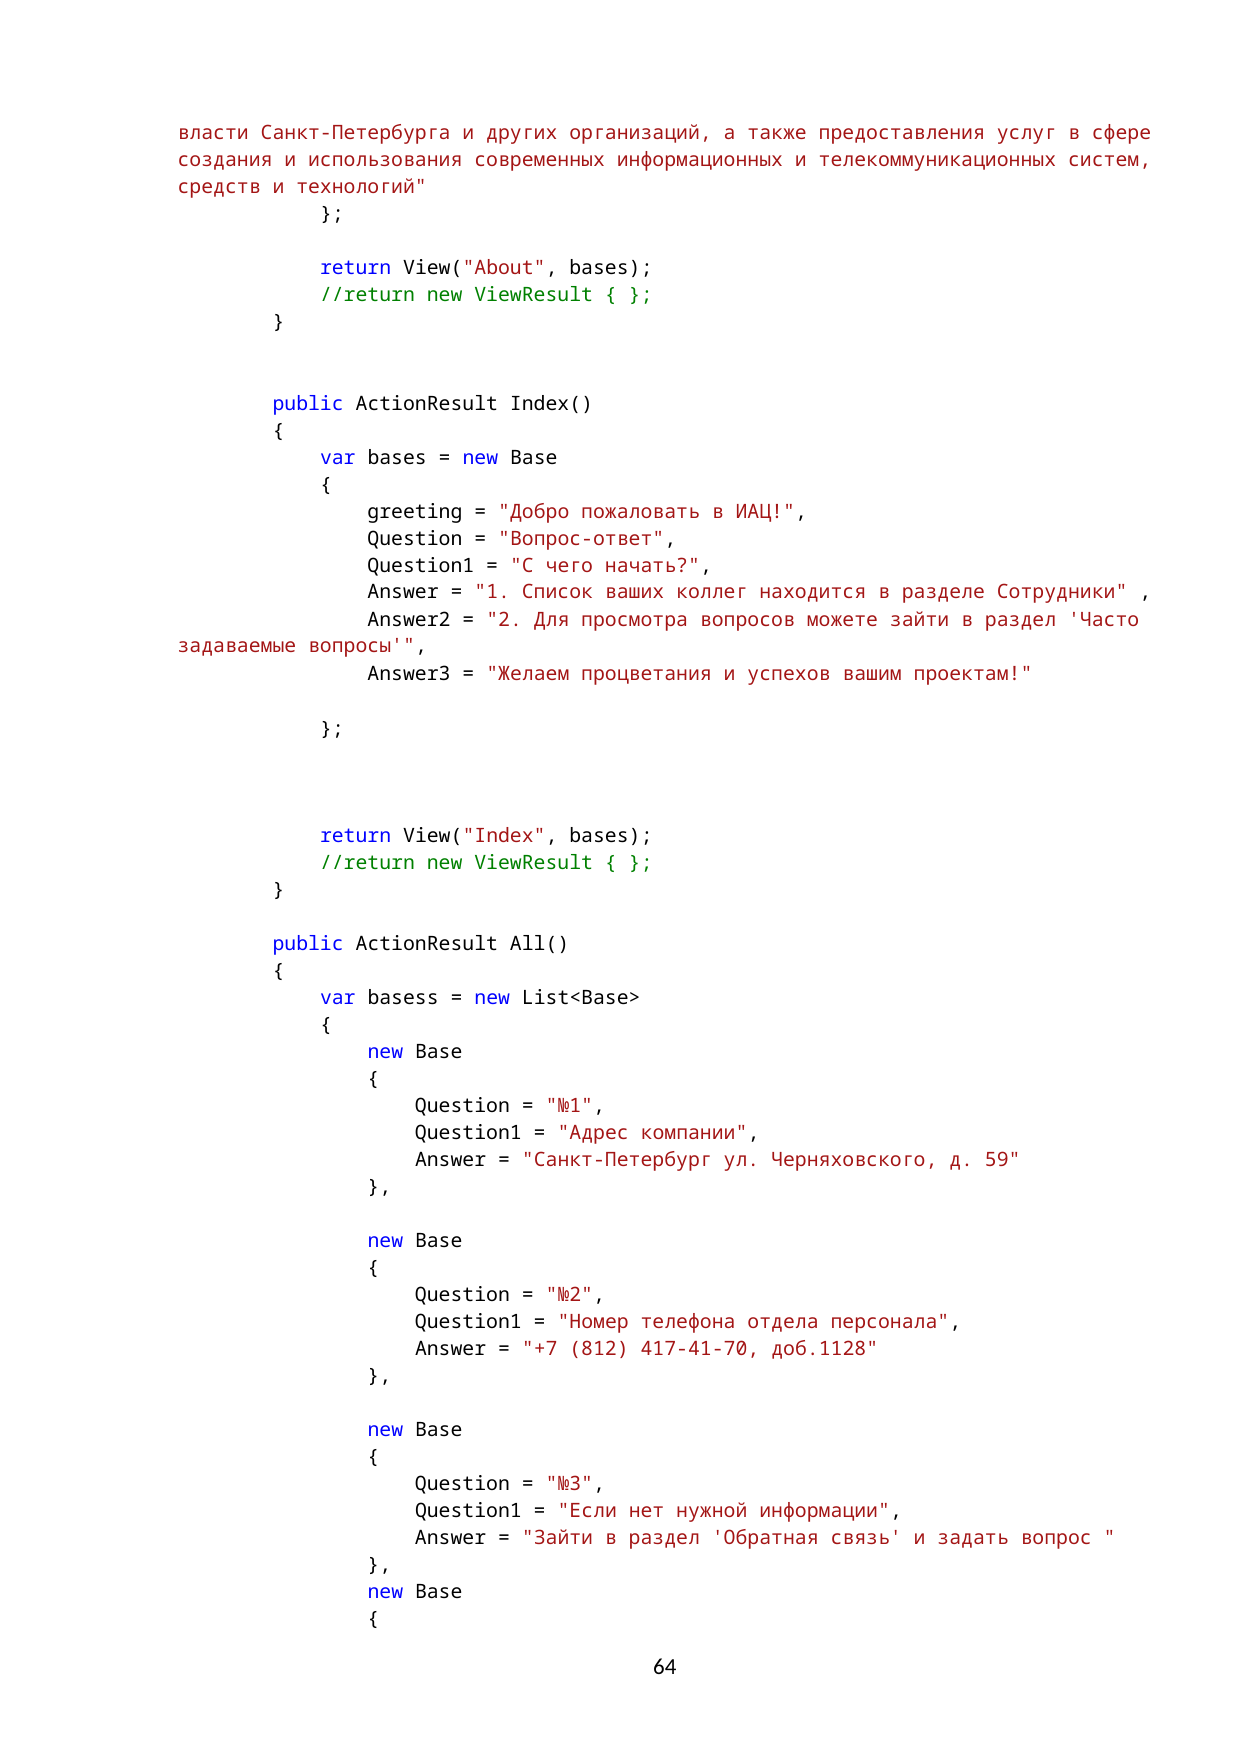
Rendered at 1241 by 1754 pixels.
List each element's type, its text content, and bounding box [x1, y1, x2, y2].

text } [177, 876, 1152, 903]
text public ActionResult Index() [177, 389, 1152, 416]
text Question = "№3", [177, 1469, 1152, 1496]
text new Base [177, 1577, 1152, 1604]
text Question1 = "Если нет нужной информации", [177, 1496, 1152, 1523]
text new Base [177, 1037, 1152, 1064]
text }, [177, 1550, 1152, 1577]
text { [177, 416, 1152, 443]
text new Base [177, 1226, 1152, 1253]
text new Base [177, 1415, 1152, 1442]
text }, [177, 1361, 1152, 1388]
text Question = "№1", [177, 1091, 1152, 1118]
text Question1 = "С чего начать?", [177, 551, 1152, 578]
text Question1 = "Номер телефона отдела персонала", [177, 1307, 1152, 1334]
text { [177, 1064, 1152, 1091]
text Question = "№2", [177, 1280, 1152, 1307]
text Answer = "Санкт-Петербург ул. Черняховского, д. 59" [177, 1145, 1152, 1172]
text return View("About", bases); [177, 253, 1152, 280]
text { [177, 1604, 1152, 1631]
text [177, 118, 1152, 199]
text var basess = new List<Base> [177, 983, 1152, 1011]
text }; [177, 199, 1152, 226]
text { [177, 1011, 1152, 1037]
text { [177, 957, 1152, 983]
text var bases = new Base [177, 443, 1152, 470]
text Answer = "Зайти в раздел 'Обратная связь' и задать вопрос " [177, 1523, 1152, 1550]
text return View("Index", bases); [177, 822, 1152, 849]
text Question1 = "Адрес компании", [177, 1118, 1152, 1145]
text Question = "Вопрос-ответ", [177, 524, 1152, 551]
text } [177, 307, 1152, 334]
text //return new ViewResult { }; [177, 280, 1152, 307]
text { [177, 1442, 1152, 1469]
text Answer = "1. Список ваших коллег находится в разделе Сотрудники" , [177, 578, 1152, 605]
text public ActionResult All() [177, 929, 1152, 957]
text Answer = "+7 (812) 417-41-70, доб.1128" [177, 1334, 1152, 1361]
text greeting = "Добро пожаловать в ИАЦ!", [177, 497, 1152, 524]
text { [177, 470, 1152, 497]
text }; [177, 714, 1152, 741]
text Answer3 = "Желаем процветания и успехов вашим проектам!" [177, 659, 1152, 686]
text { [177, 1253, 1152, 1280]
text }, [177, 1172, 1152, 1199]
text Answer2 = "2. Для просмотра вопросов можете зайти в раздел 'Часто задаваемые вопросы'", [177, 605, 1152, 659]
text //return new ViewResult { }; [177, 849, 1152, 876]
